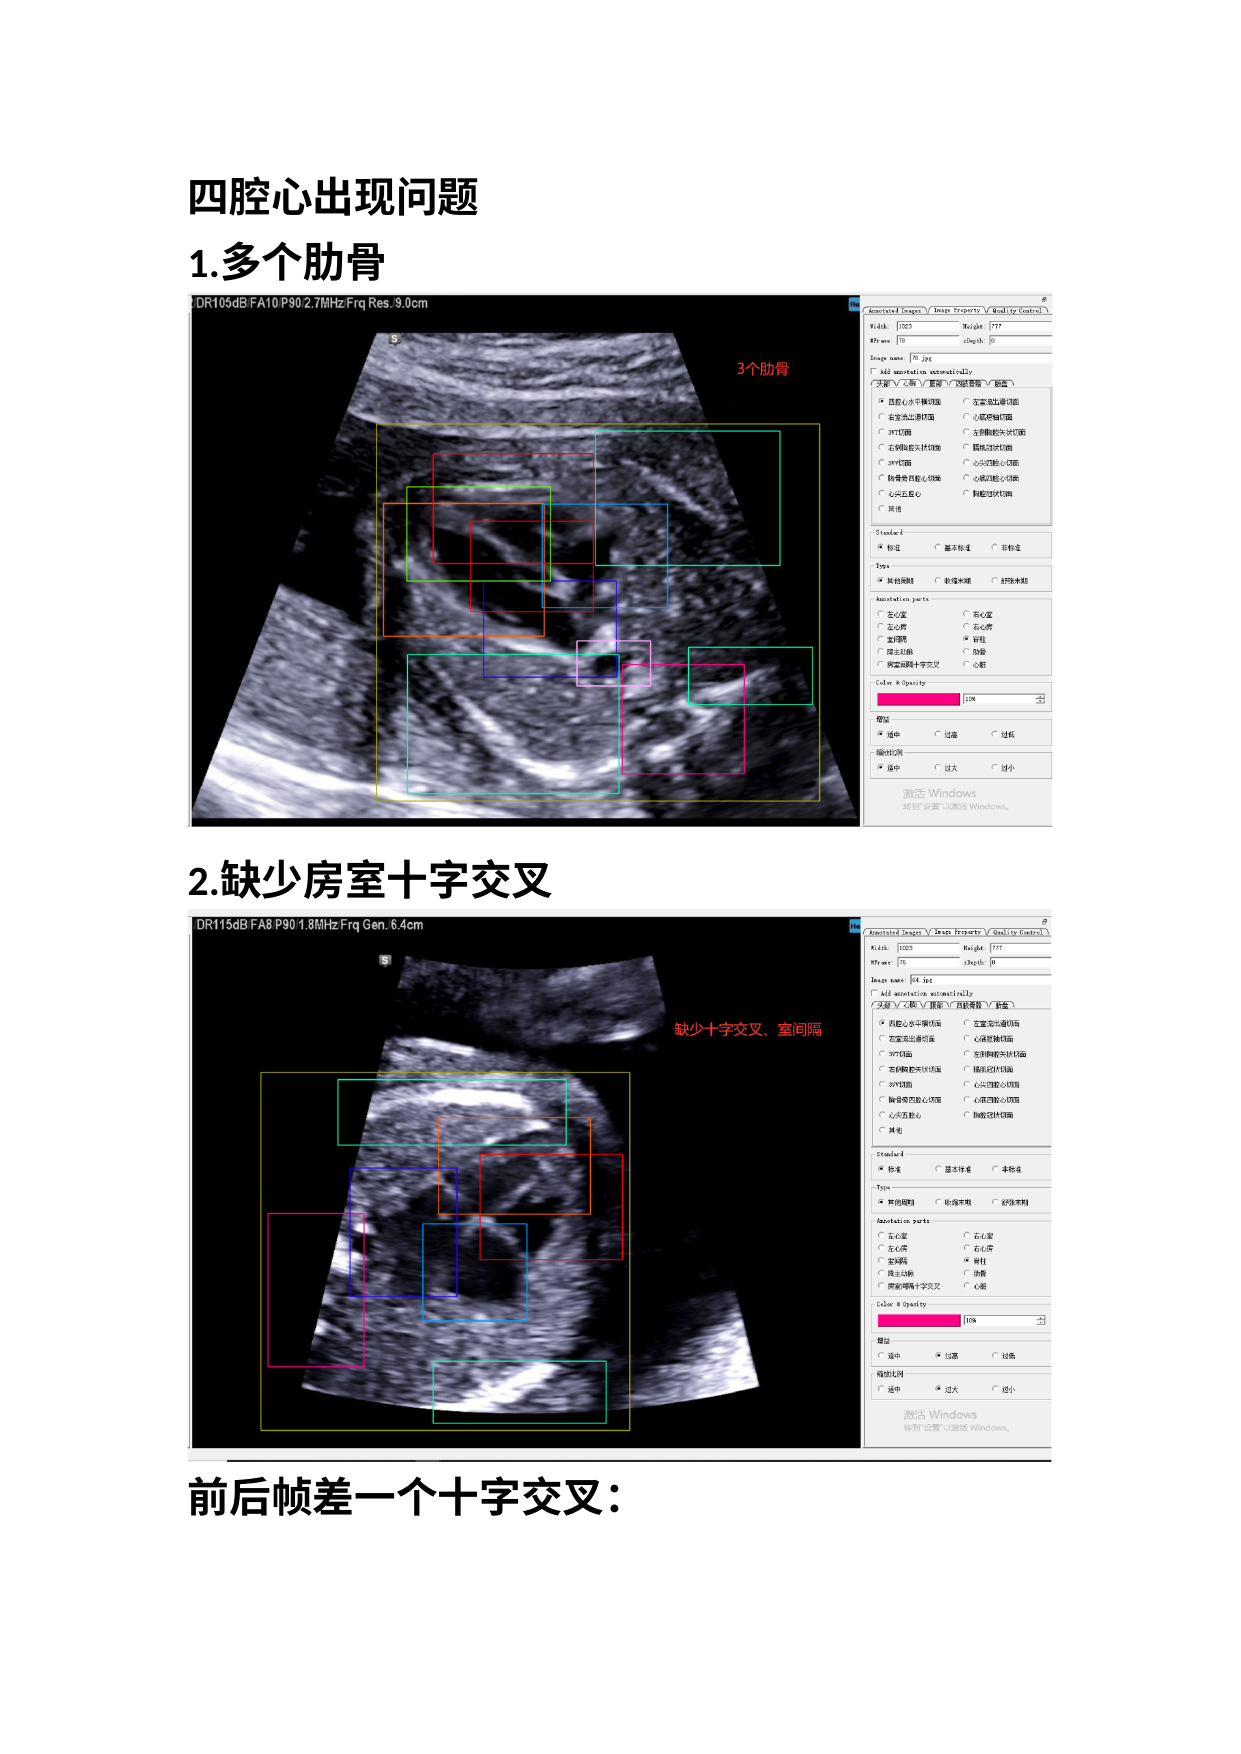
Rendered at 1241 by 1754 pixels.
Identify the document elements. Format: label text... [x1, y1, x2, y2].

text 前后帧差一个十字交叉： [187, 1462, 1053, 1527]
text 四腔心出现问题 [187, 162, 1053, 227]
text 2.缺少房室十字交叉 [187, 844, 1053, 909]
text 1.多个肋骨 [187, 227, 1053, 292]
picture [187, 909, 1052, 1462]
picture [187, 292, 1053, 827]
